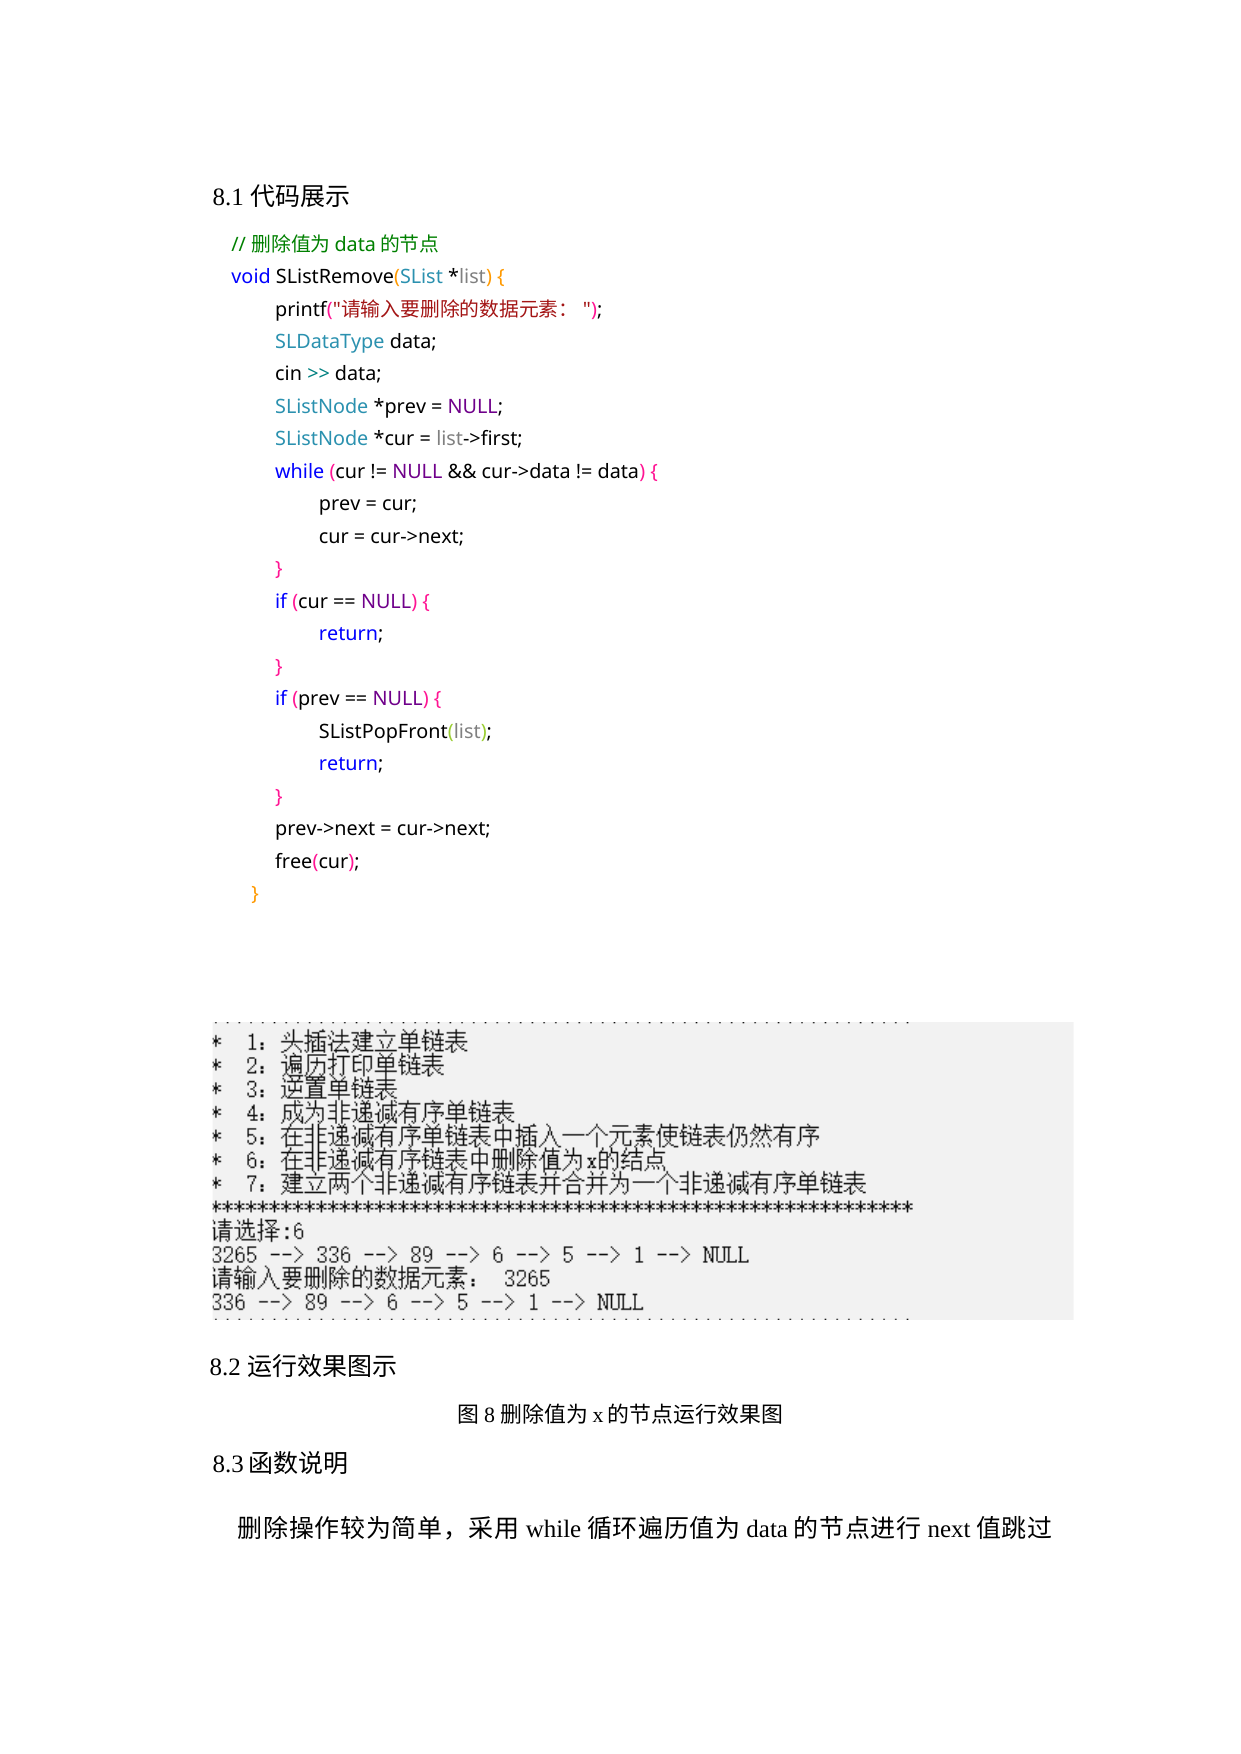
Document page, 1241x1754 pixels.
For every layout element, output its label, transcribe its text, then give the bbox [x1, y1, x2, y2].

text SListPopFront(list); [231, 714, 1053, 747]
text } [231, 552, 1053, 584]
text cur = cur->next; [231, 519, 1053, 552]
text SLDataType data; [231, 324, 1053, 357]
text prev = cur; [231, 487, 1053, 519]
text 图8 删除值为x的节点运行效果图 [187, 1397, 1053, 1429]
text return; [231, 617, 1053, 649]
text return; [231, 747, 1053, 779]
text cin >> data; [231, 357, 1053, 389]
text free(cur); [231, 844, 1053, 877]
text // 删除值为data的节点 [231, 227, 1053, 259]
text void SListRemove(SList *list) { [231, 259, 1053, 292]
text } [231, 877, 1053, 909]
text 8.3函数说明 [187, 1429, 1053, 1494]
text 8.1 代码展示 [187, 162, 1053, 227]
text prev->next = cur->next; [231, 812, 1053, 844]
text } [231, 779, 1053, 812]
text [187, 1494, 1053, 1559]
text if (cur == NULL) { [231, 584, 1053, 617]
text if (prev == NULL) { [231, 682, 1053, 714]
picture [211, 1022, 1074, 1320]
text SListNode *cur = list->first; [231, 422, 1053, 454]
text } [231, 649, 1053, 682]
text while (cur != NULL && cur->data != data) { [231, 454, 1053, 487]
text SListNode *prev = NULL; [231, 389, 1053, 422]
text printf("请输入要删除的数据元素： "); [231, 292, 1053, 324]
